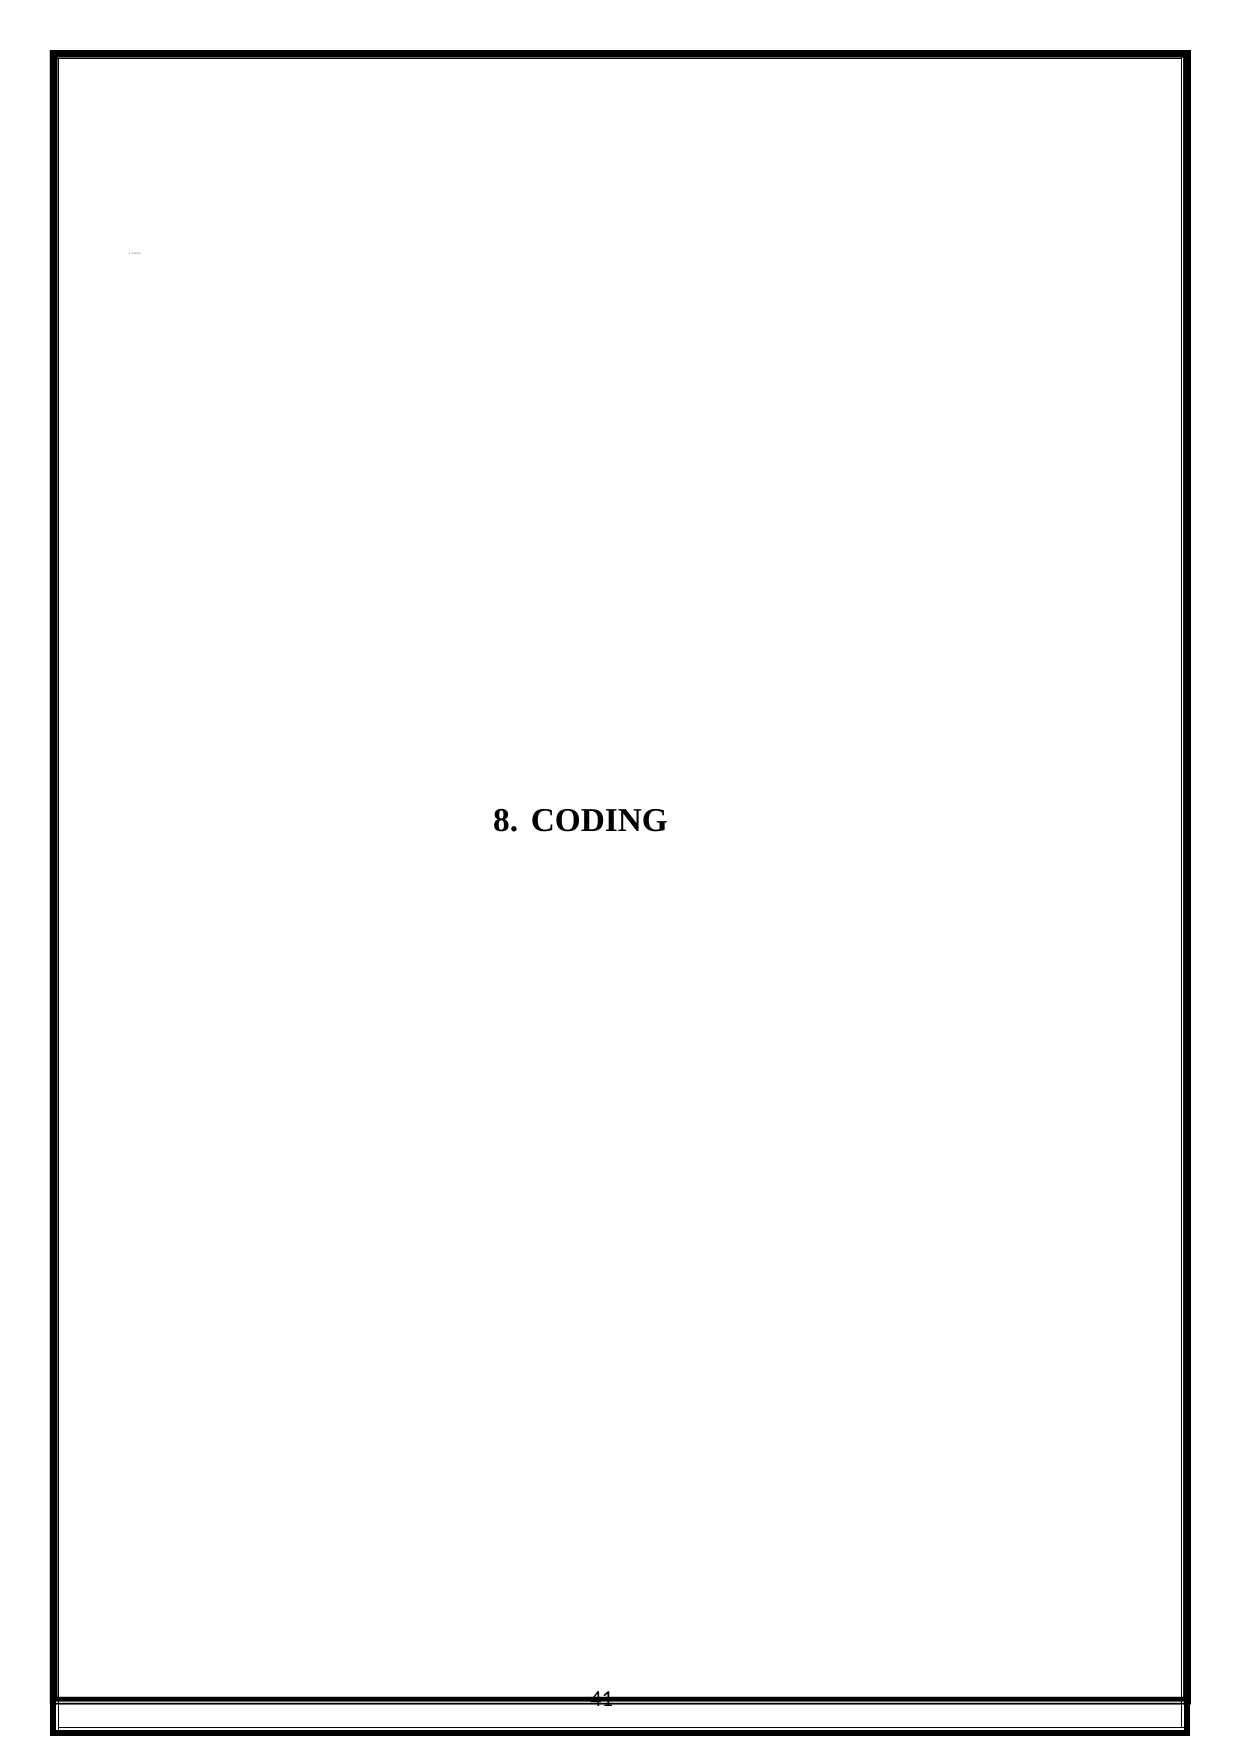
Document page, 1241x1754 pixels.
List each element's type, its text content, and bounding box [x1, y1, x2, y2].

subtitle CODING [180, 800, 980, 839]
